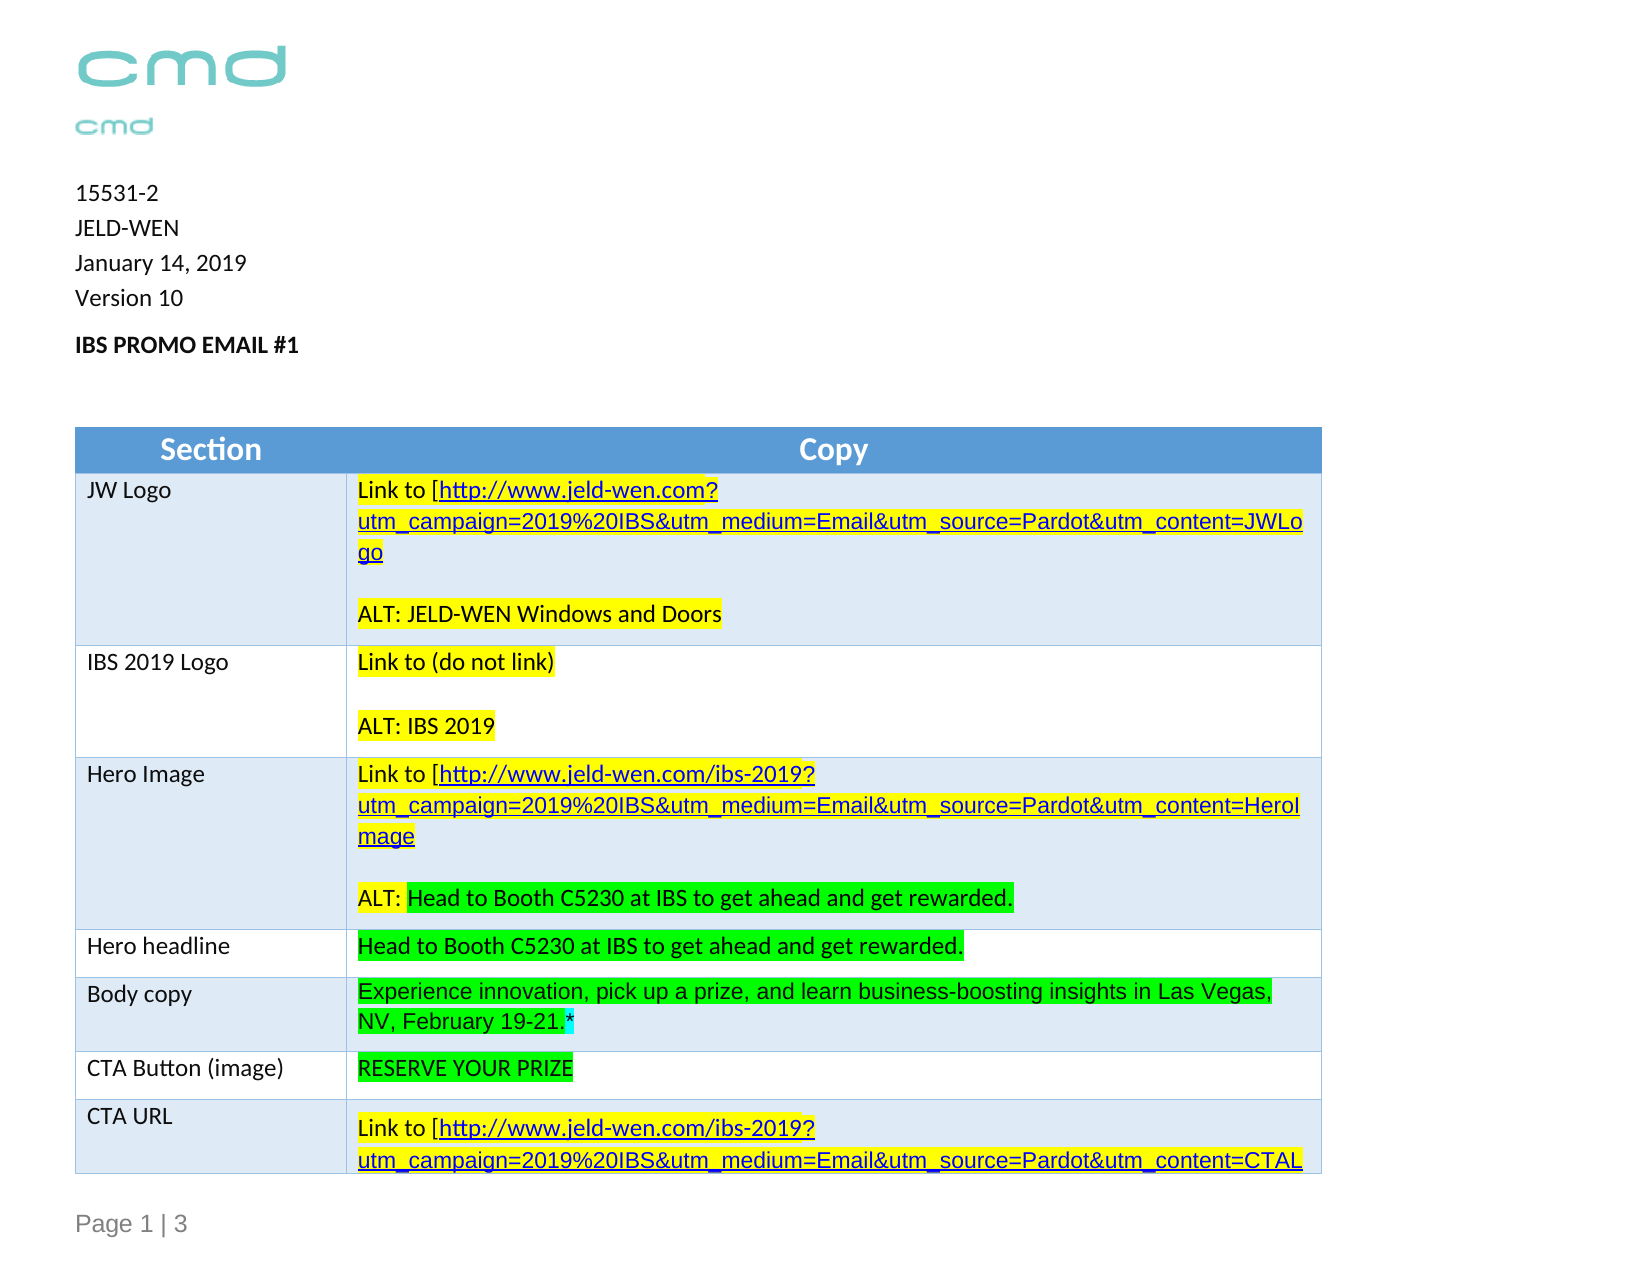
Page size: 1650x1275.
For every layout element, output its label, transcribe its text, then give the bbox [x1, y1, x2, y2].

table_cell Head to Booth C5230 at IBS to get ahead and get rewarded. [347, 930, 1321, 977]
table_cell Experience innovation, pick up a prize, and learn business-boosting insights in Las Vegas, NV, February 19-21.* [347, 978, 1321, 1051]
table_cell Link to (do not link) ALT: IBS 2019 [347, 646, 1321, 757]
table_cell RESERVE YOUR PRIZE [347, 1052, 1321, 1099]
table_cell Link to [http://www.jeld-wen.com?utm_campaign=2019%20IBS&utm_medium=Email&utm_source=Pardot&utm_content=JWLogo ALT: JELD-WEN Windows and Doors [347, 474, 1321, 645]
table_header Section [76, 428, 346, 473]
table_cell Body copy [76, 978, 346, 1051]
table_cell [347, 1100, 1321, 1173]
table_cell IBS 2019 Logo [76, 646, 346, 757]
text IBS PROMO EMAIL #1 [75, 329, 1575, 390]
table_cell JW Logo [76, 474, 346, 645]
picture [75, 12, 289, 135]
table_cell Link to [http://www.jeld-wen.com/ibs-2019?utm_campaign=2019%20IBS&utm_medium=Email&utm_source=Pardot&utm_content=HeroImage ALT: Head to Booth C5230 at IBS to get ahead and get rewarded. [347, 758, 1321, 929]
text 15531-2 JELD-WEN January 14, 2019 Version 10 [75, 177, 1575, 312]
table_cell CTA Button (image) [76, 1052, 346, 1099]
table_cell Hero Image [76, 758, 346, 929]
table_cell Hero headline [76, 930, 346, 977]
table_cell CTA URL [76, 1100, 346, 1173]
table_header Copy [347, 428, 1321, 473]
